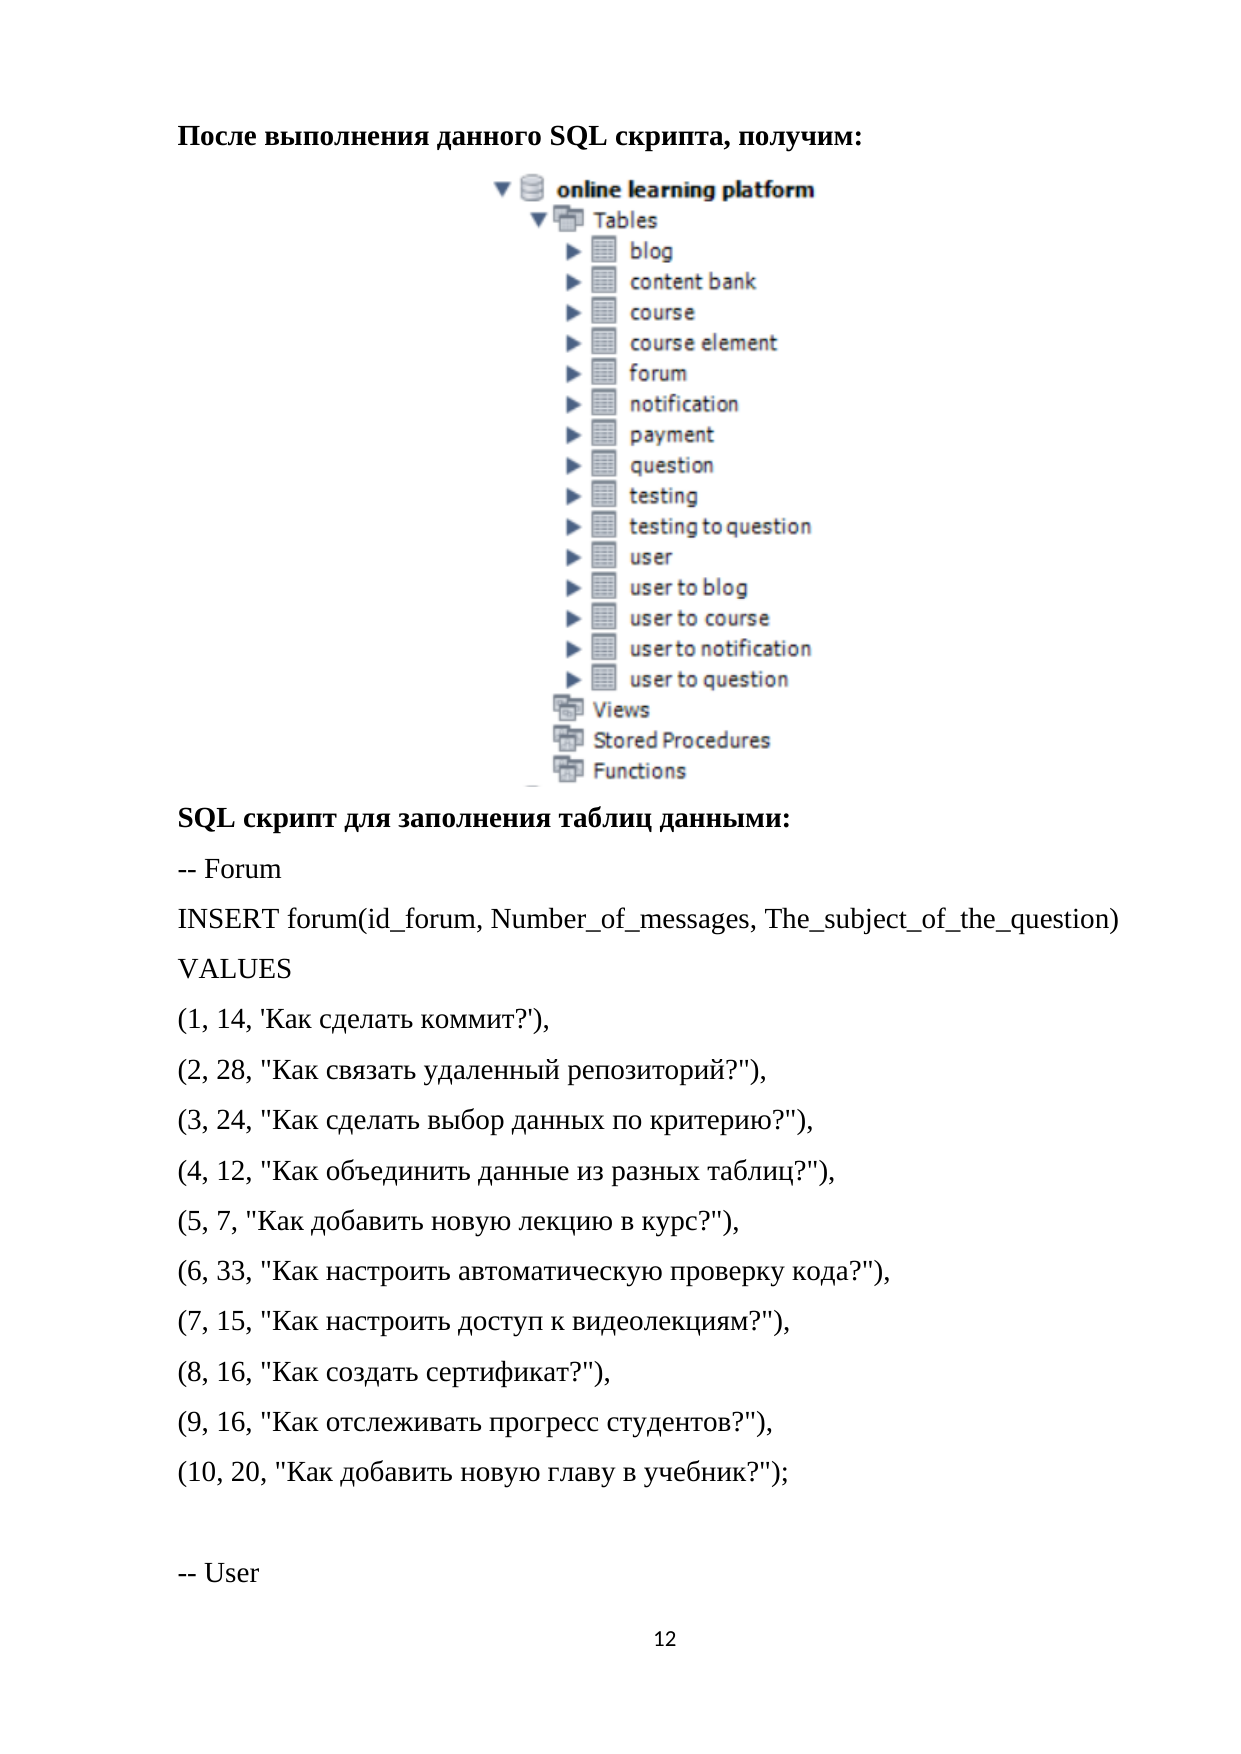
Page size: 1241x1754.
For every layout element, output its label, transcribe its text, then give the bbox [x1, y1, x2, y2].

text -- Forum [177, 851, 1152, 884]
text (4, 12, "Как объединить данные из разных таблиц?"), [177, 1153, 1152, 1186]
text (7, 15, "Как настроить доступ к видеолекциям?"), [177, 1303, 1152, 1337]
text (6, 33, "Как настроить автоматическую проверку кода?"), [177, 1253, 1152, 1287]
text (2, 28, "Как связать удаленный репозиторий?"), [177, 1052, 1152, 1086]
text SQL скрипт для заполнения таблиц данными: [177, 800, 1152, 834]
picture [486, 168, 843, 787]
text (8, 16, "Как создать сертификат?"), [177, 1354, 1152, 1387]
text (9, 16, "Как отслеживать прогресс студентов?"), [177, 1404, 1152, 1438]
text (10, 20, "Как добавить новую главу в учебник?"); [177, 1454, 1152, 1488]
text После выполнения данного SQL скрипта, получим: [177, 118, 1152, 152]
text -- User [177, 1555, 1152, 1589]
text (5, 7, "Как добавить новую лекцию в курс?"), [177, 1203, 1152, 1236]
text (1, 14, 'Как сделать коммит?'), [177, 1002, 1152, 1035]
text (3, 24, "Как сделать выбор данных по критерию?"), [177, 1102, 1152, 1136]
text VALUES [177, 951, 1152, 985]
text INSERT forum(id_forum, Number_of_messages, The_subject_of_the_question) [177, 901, 1152, 934]
